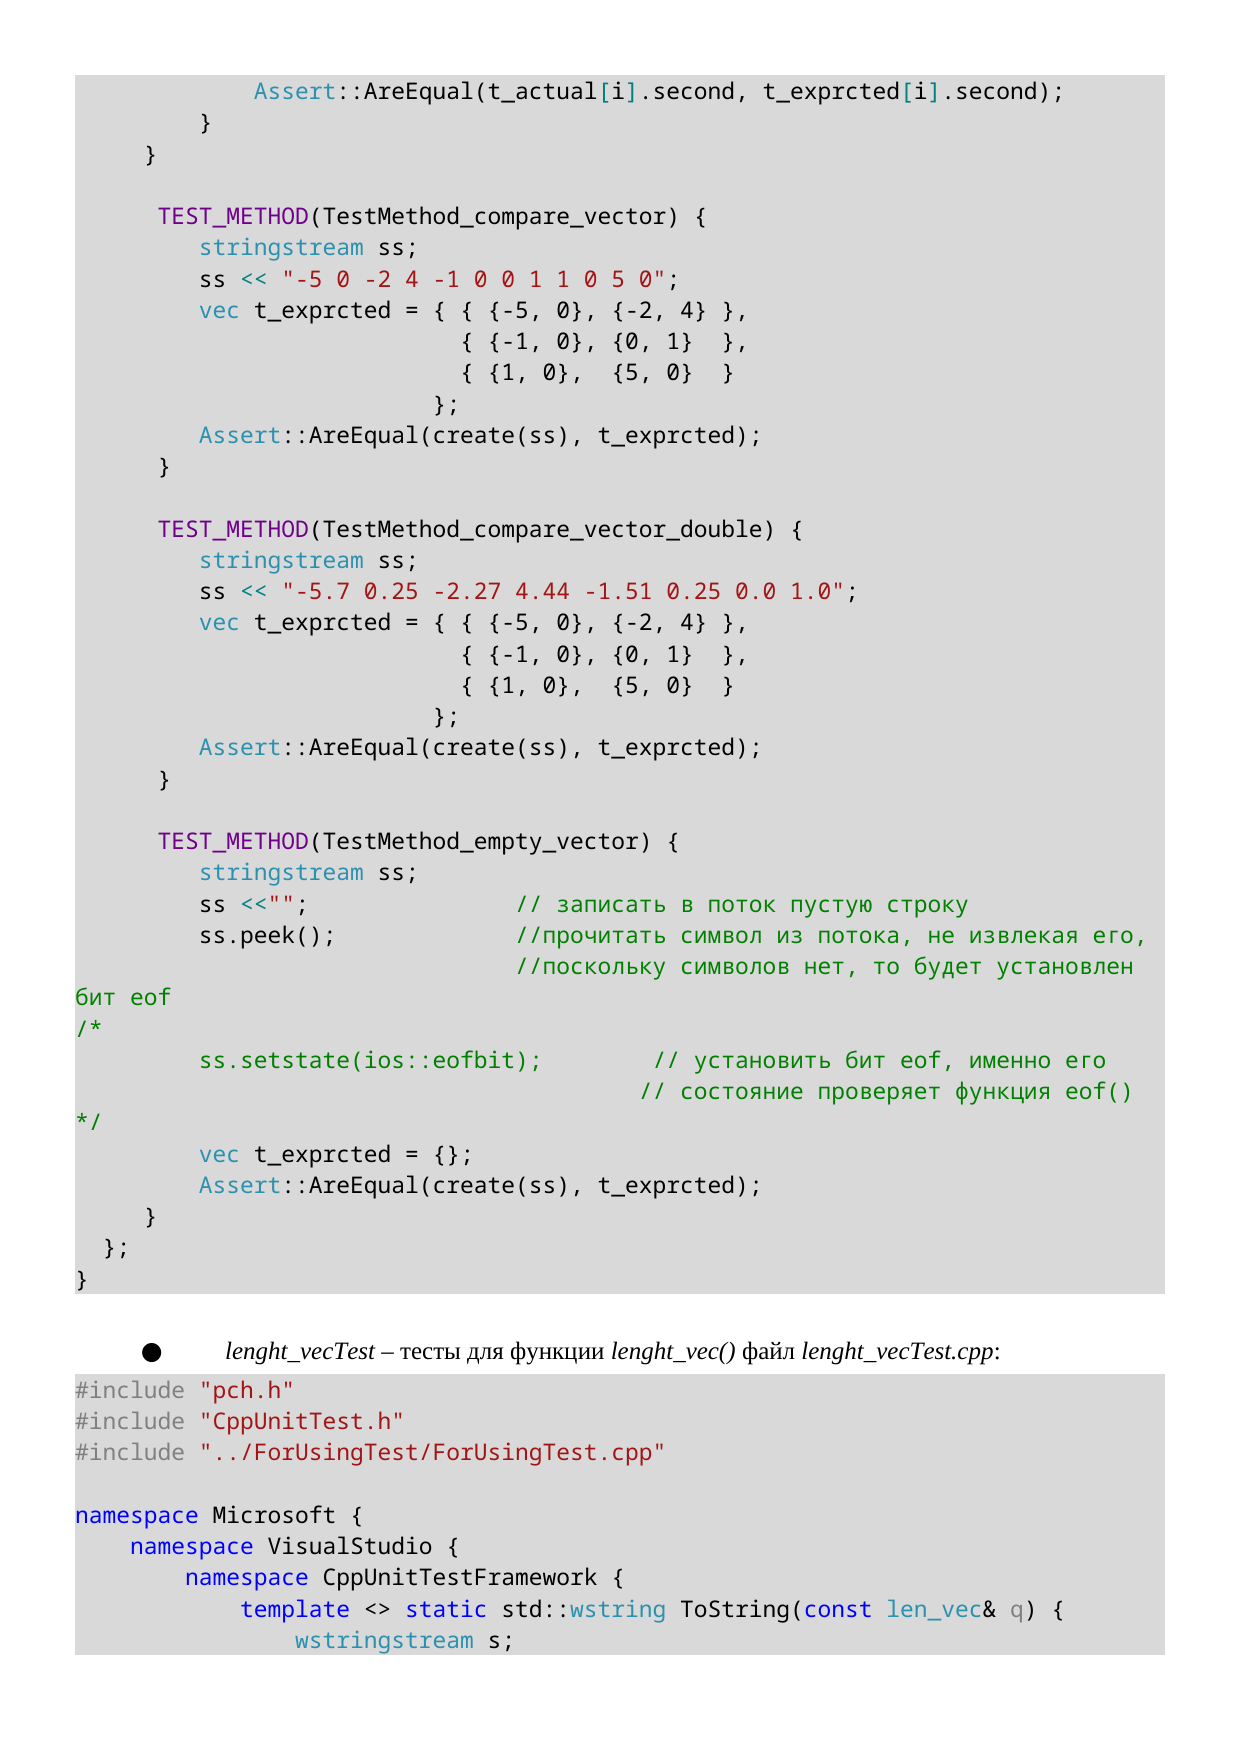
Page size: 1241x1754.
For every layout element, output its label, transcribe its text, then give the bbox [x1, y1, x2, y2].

text TEST_METHOD(TestMethod_empty_vector) { [75, 825, 1165, 856]
text }; [75, 700, 1165, 731]
list lenght_vecTest – тесты для функции lenght_vec() файл lenght_vecTest.cpp: [141, 1322, 1165, 1374]
text // состояние проверяет функция еоf() [75, 1075, 1165, 1106]
text //поскольку символов нет, то будет установлен бит eof [75, 950, 1165, 1012]
text } [75, 450, 1165, 481]
text ss << "-5 0 -2 4 -1 0 0 1 1 0 5 0"; [75, 262, 1165, 294]
text wstringstream s; [75, 1624, 1165, 1655]
text { {-1, 0}, {0, 1} }, [75, 637, 1165, 669]
text Assert::AreEqual(create(ss), t_exprcted); [75, 731, 1165, 762]
text ss.setstate(ios::eofbit); // установить бит eof, именно его [75, 1044, 1165, 1075]
text #include "pch.h" [75, 1374, 1165, 1405]
text TEST_METHOD(TestMethod_compare_vector_double) { [75, 512, 1165, 544]
text stringstream ss; [75, 544, 1165, 575]
text /* [75, 1012, 1165, 1044]
text stringstream ss; [75, 231, 1165, 262]
text ss << "-5.7 0.25 -2.27 4.44 -1.51 0.25 0.0 1.0"; [75, 575, 1165, 606]
text { {-1, 0}, {0, 1} }, [75, 325, 1165, 356]
text { {1, 0}, {5, 0} } [75, 356, 1165, 387]
text vec t_exprcted = { { {-5, 0}, {-2, 4} }, [75, 606, 1165, 637]
text } [75, 1200, 1165, 1231]
text } [75, 137, 1165, 169]
text vec t_exprcted = { { {-5, 0}, {-2, 4} }, [75, 294, 1165, 325]
text } [75, 106, 1165, 137]
text stringstream ss; [75, 856, 1165, 887]
text ss <<""; // записать в поток пустую строку [75, 887, 1165, 919]
text }; [75, 1231, 1165, 1262]
text Assert::AreEqual(create(ss), t_exprcted); [75, 1169, 1165, 1200]
text template <> static std::wstring ToString(const len_vec& q) { [75, 1592, 1165, 1624]
text } [75, 1262, 1165, 1294]
text } [75, 762, 1165, 794]
text vec t_exprcted = {}; [75, 1137, 1165, 1169]
text namespace Microsoft { [75, 1499, 1165, 1530]
text #include "CppUnitTest.h" [75, 1405, 1165, 1436]
text Assert::AreEqual(t_actual[i].second, t_exprcted[i].second); [75, 75, 1165, 106]
text }; [75, 387, 1165, 419]
text ss.peek(); //прочитать символ из потока, не извлекая его, [75, 919, 1165, 950]
text namespace CppUnitTestFramework { [75, 1561, 1165, 1592]
text Assert::AreEqual(create(ss), t_exprcted); [75, 419, 1165, 450]
text */ [75, 1106, 1165, 1137]
text namespace VisualStudio { [75, 1530, 1165, 1561]
text { {1, 0}, {5, 0} } [75, 669, 1165, 700]
text #include "../ForUsingTest/ForUsingTest.cpp" [75, 1436, 1165, 1467]
text TEST_METHOD(TestMethod_compare_vector) { [75, 200, 1165, 231]
